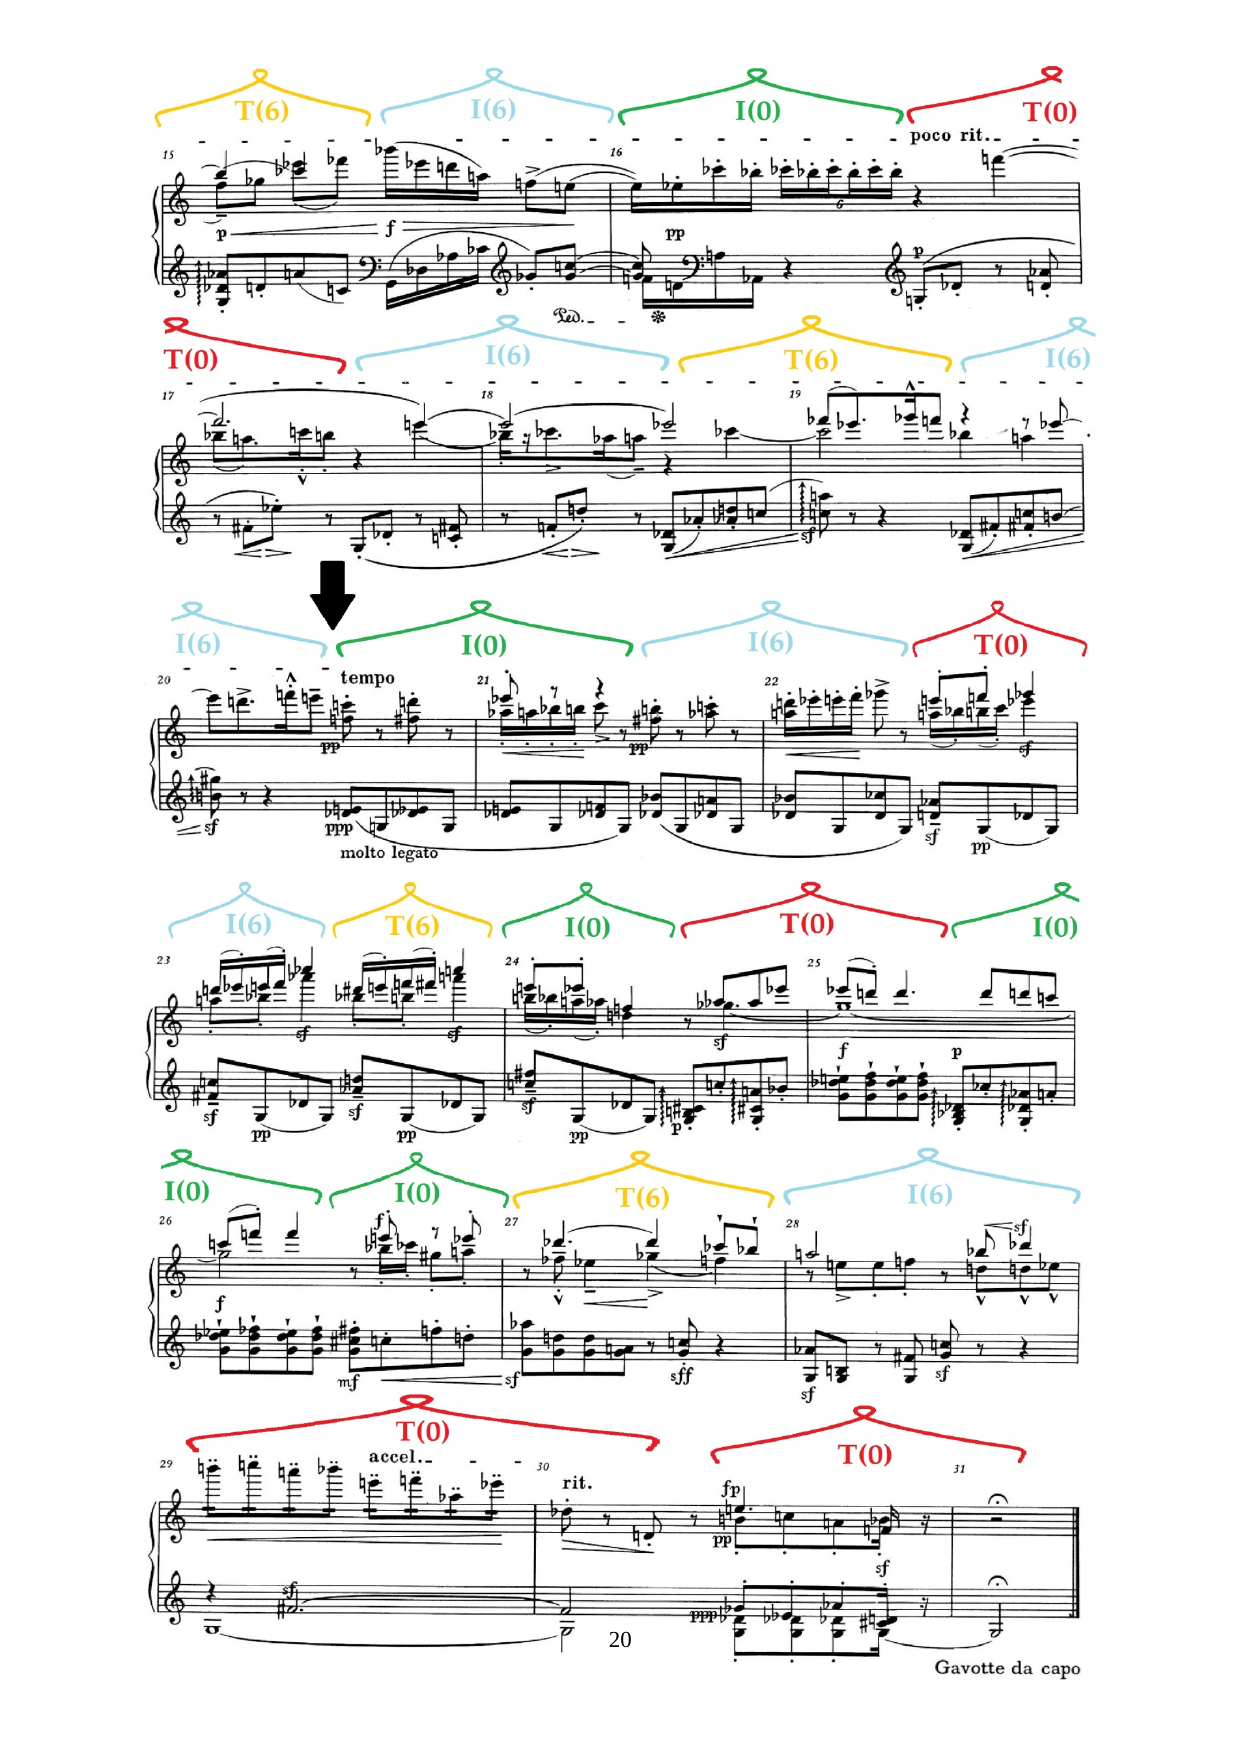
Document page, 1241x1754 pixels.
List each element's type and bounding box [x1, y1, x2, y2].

picture [127, 64, 1113, 1689]
